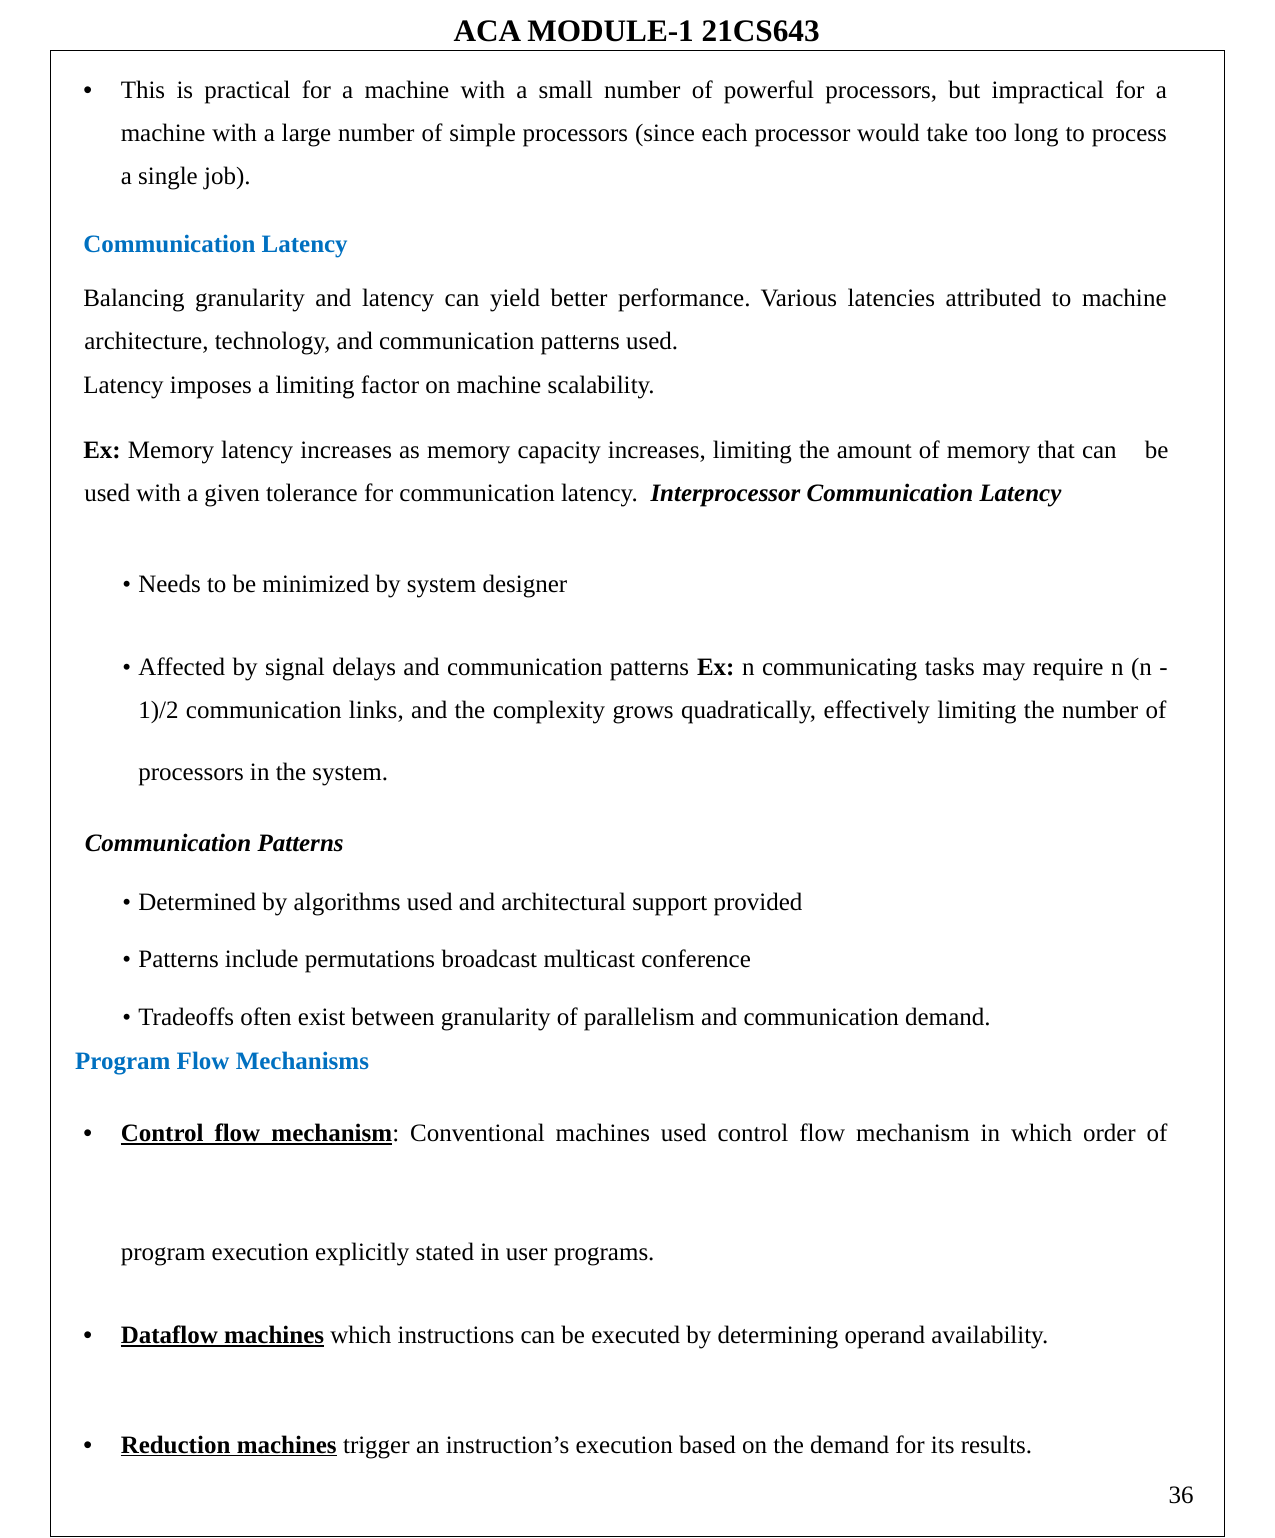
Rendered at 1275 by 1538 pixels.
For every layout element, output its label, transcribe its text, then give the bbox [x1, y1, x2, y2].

list Determined by algorithms used and architectural support provided [122, 887, 1168, 916]
list Affected by signal delays and communication patterns Ex: n communicating tasks may require n (n - 1)/2 communication links, and the complexity grows quadratically, effectively limiting the number of processors in the system. [122, 652, 1168, 789]
text Ex: Memory latency increases as memory capacity increases, limiting the amount of memory that can be used with a given tolerance for communication latency. Interprocessor Communication Latency [83, 435, 1168, 507]
subtitle Communication Latency [83, 229, 1193, 258]
list Tradeoffs often exist between granularity of parallelism and communication demand. [122, 1002, 1168, 1031]
list Reduction machines trigger an instruction’s execution based on the demand for its results. [83, 1430, 1168, 1459]
subtitle Program Flow Mechanisms [75, 1046, 1193, 1075]
list Patterns include permutations broadcast multicast conference [122, 944, 1168, 972]
text Latency imposes a limiting factor on machine scalability. [83, 370, 1168, 398]
text Balancing granularity and latency can yield better performance. Various latencies attributed to machine architecture, technology, and communication patterns used. [83, 283, 1168, 355]
list This is practical for a machine with a small number of powerful processors, but impractical for a machine with a large number of simple processors (since each processor would take too long to process a single job). [83, 75, 1168, 190]
list Control flow mechanism: Conventional machines used control flow mechanism in which order of program execution explicitly stated in user programs. [83, 1118, 1168, 1276]
list Dataflow machines which instructions can be executed by determining operand availability. [83, 1320, 1168, 1349]
list Needs to be minimized by system designer [122, 522, 1168, 608]
text Communication Patterns [84, 828, 1200, 857]
